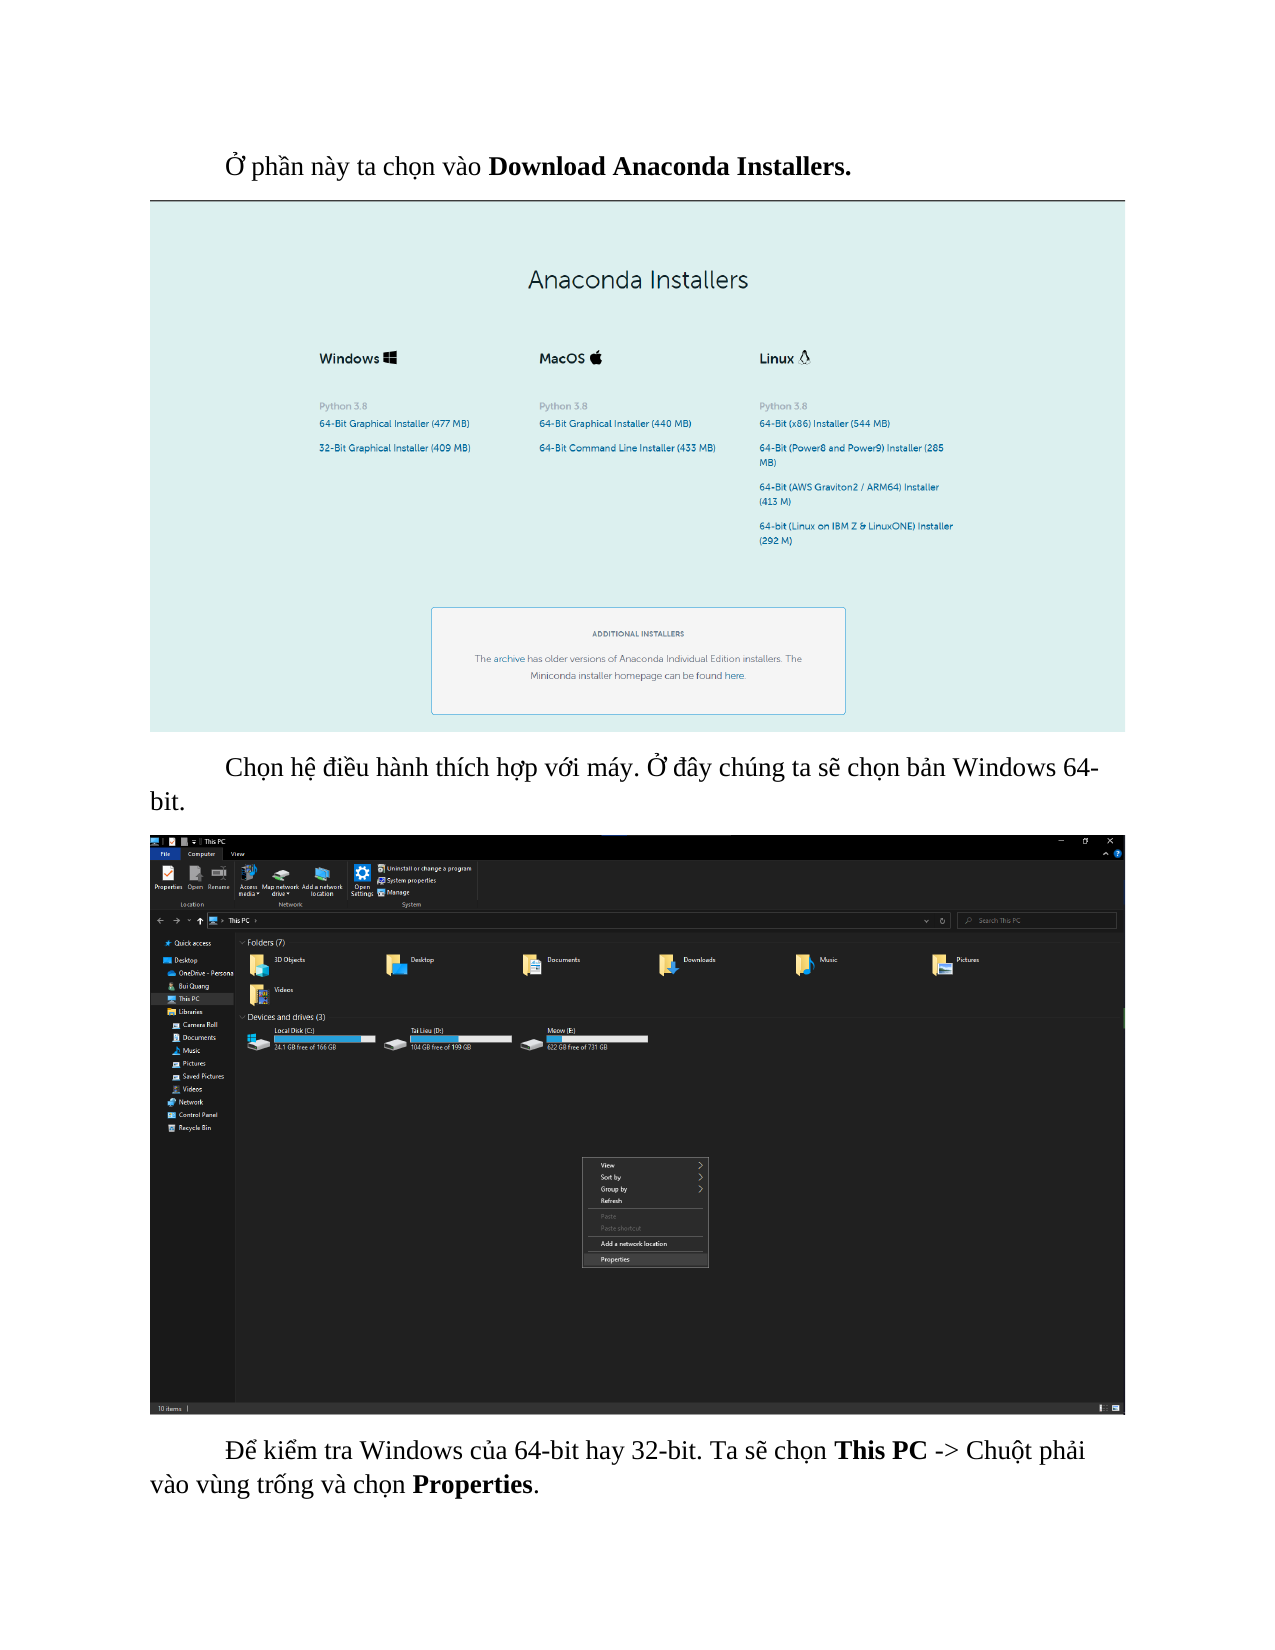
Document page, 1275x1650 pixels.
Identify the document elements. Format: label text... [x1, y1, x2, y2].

picture [150, 835, 1125, 1415]
text Ở phần này ta chọn vào Download Anaconda Installers. [150, 150, 1125, 181]
text Chọn hệ điều hành thích hợp với máy. Ở đây chúng ta sẽ chọn bản Windows 64-bit. [150, 751, 1125, 816]
text Để kiểm tra Windows của 64-bit hay 32-bit. Ta sẽ chọn This PC -> Chuột phải vào vùng trống và chọn Properties. [150, 1434, 1125, 1499]
picture [150, 200, 1125, 732]
